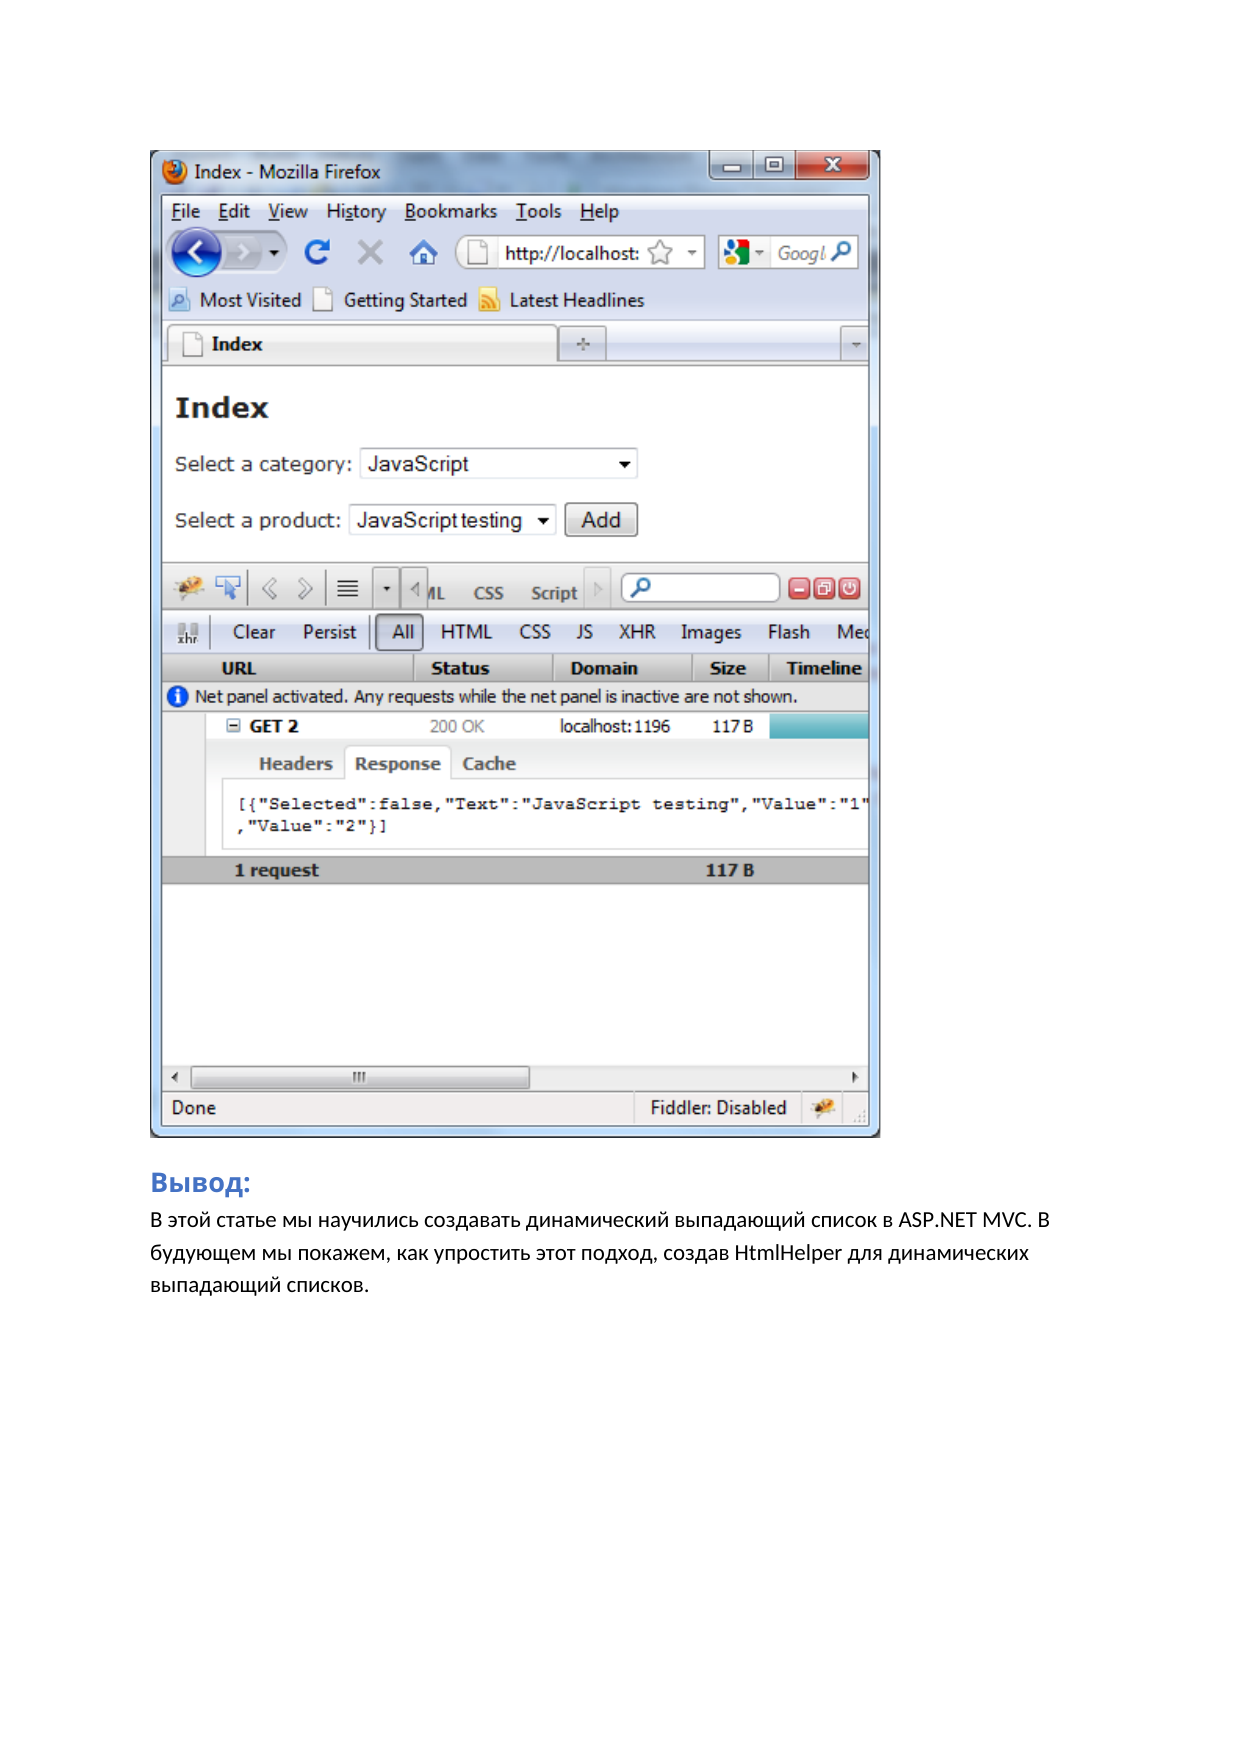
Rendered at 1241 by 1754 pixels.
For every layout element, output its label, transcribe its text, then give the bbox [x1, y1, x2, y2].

picture [150, 150, 881, 1138]
text В этой статье мы научились создавать динамический выпадающий список в ASP.NET MVC. В будующем мы покажем, как упростить этот подход, создав HtmlHelper для динамических выпадающий списков. [150, 1205, 1090, 1298]
subtitle Вывод: [150, 1163, 1090, 1200]
